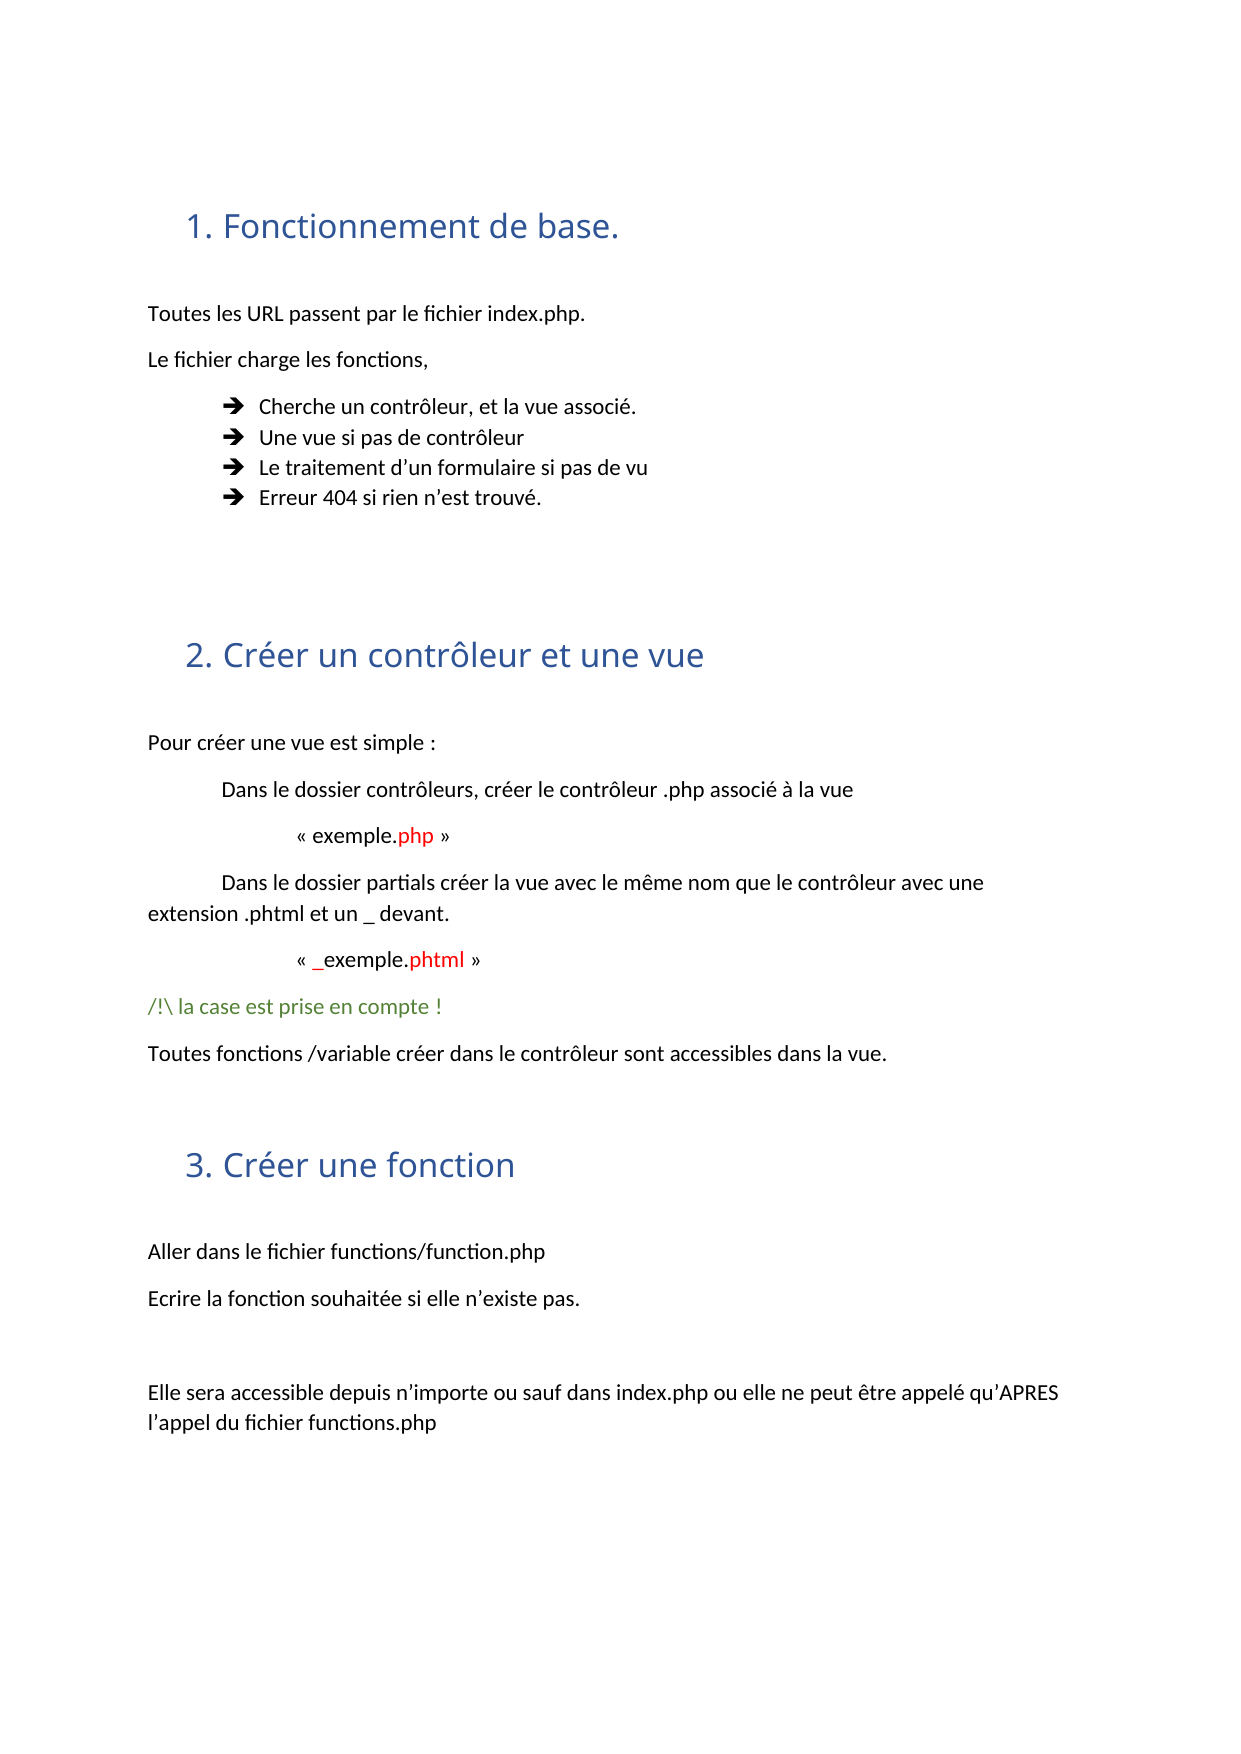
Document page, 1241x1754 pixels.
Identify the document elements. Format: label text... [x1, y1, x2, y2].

text Elle sera accessible depuis n’importe ou sauf dans index.php ou elle ne peut être appelé qu’APRES l’appel du fichier functions.php [148, 1378, 1093, 1436]
text « exemple.php » [148, 822, 1093, 849]
subtitle Créer un contrôleur et une vue [185, 632, 1093, 677]
text « _exemple.phtml » [148, 946, 1093, 973]
text Pour créer une vue est simple : [148, 728, 1093, 756]
list Le traitement d’un formulaire si pas de vu [221, 453, 1093, 481]
subtitle Fonctionnement de base. [185, 203, 1093, 248]
text Le fichier charge les fonctions, [148, 346, 1093, 373]
text Ecrire la fonction souhaitée si elle n’existe pas. [148, 1284, 1093, 1312]
list Cherche un contrôleur, et la vue associé. [221, 392, 1093, 420]
list Une vue si pas de contrôleur [221, 423, 1093, 451]
text Toutes les URL passent par le fichier index.php. [148, 299, 1093, 327]
subtitle Créer une fonction [185, 1141, 1093, 1187]
text Dans le dossier contrôleurs, créer le contrôleur .php associé à la vue [148, 775, 1093, 803]
text Aller dans le fichier functions/function.php [148, 1237, 1093, 1265]
text /!\ la case est prise en compte ! [148, 992, 1093, 1020]
text Toutes fonctions /variable créer dans le contrôleur sont accessibles dans la vue. [148, 1039, 1093, 1067]
text Dans le dossier partials créer la vue avec le même nom que le contrôleur avec une extension .phtml et un _ devant. [148, 868, 1093, 927]
list Erreur 404 si rien n’est trouvé. [221, 483, 1093, 511]
